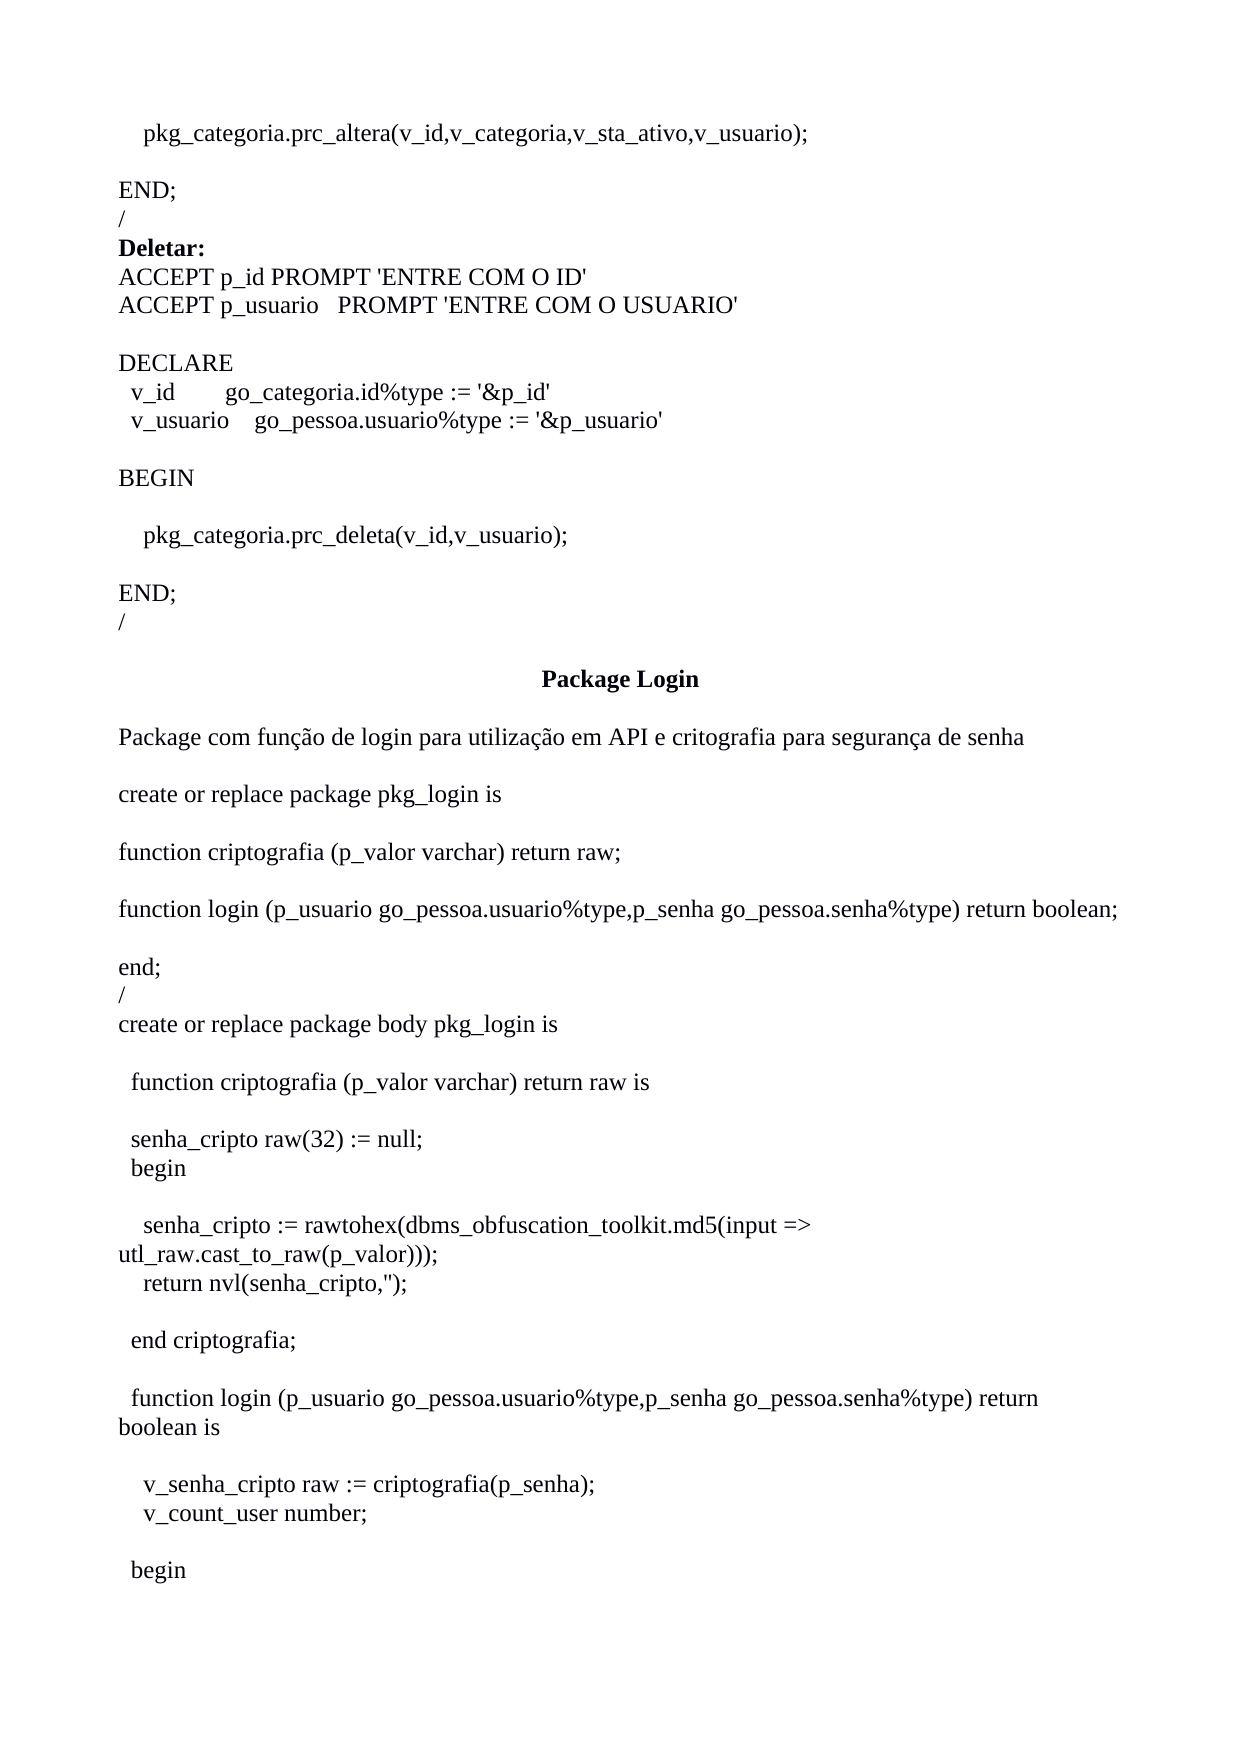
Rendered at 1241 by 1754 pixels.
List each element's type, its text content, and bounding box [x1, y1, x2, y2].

text ACCEPT p_id PROMPT 'ENTRE COM O ID' [118, 262, 1122, 291]
text v_senha_cripto raw := criptografia(p_senha); [118, 1469, 1122, 1498]
text / [118, 981, 1122, 1009]
text v_count_user number; [118, 1498, 1122, 1527]
text DECLARE [118, 348, 1122, 377]
text end; [118, 952, 1122, 981]
text senha_cripto := rawtohex(dbms_obfuscation_toolkit.md5(input => utl_raw.cast_to_raw(p_valor))); [118, 1211, 1122, 1268]
text v_usuario go_pessoa.usuario%type := '&p_usuario' [118, 406, 1122, 434]
text / [118, 204, 1122, 233]
text function criptografia (p_valor varchar) return raw; [118, 837, 1122, 866]
text function login (p_usuario go_pessoa.usuario%type,p_senha go_pessoa.senha%type) return boolean is [118, 1383, 1122, 1441]
text END; [118, 176, 1122, 204]
text pkg_categoria.prc_altera(v_id,v_categoria,v_sta_ativo,v_usuario); [118, 118, 1122, 147]
text BEGIN [118, 463, 1122, 492]
text / [118, 607, 1122, 636]
text return nvl(senha_cripto,''); [118, 1268, 1122, 1297]
text end criptografia; [118, 1326, 1122, 1354]
text v_id go_categoria.id%type := '&p_id' [118, 377, 1122, 406]
text function login (p_usuario go_pessoa.usuario%type,p_senha go_pessoa.senha%type) return boolean; [118, 894, 1122, 923]
text create or replace package body pkg_login is [118, 1009, 1122, 1038]
text function criptografia (p_valor varchar) return raw is [118, 1067, 1122, 1096]
text create or replace package pkg_login is [118, 779, 1122, 808]
text begin [118, 1153, 1122, 1182]
text Package Login [118, 664, 1122, 693]
text END; [118, 578, 1122, 607]
text begin [118, 1556, 1122, 1584]
text ACCEPT p_usuario PROMPT 'ENTRE COM O USUARIO' [118, 291, 1122, 319]
text Deletar: [118, 233, 1122, 262]
text senha_cripto raw(32) := null; [118, 1124, 1122, 1153]
text pkg_categoria.prc_deleta(v_id,v_usuario); [118, 521, 1122, 549]
text Package com função de login para utilização em API e critografia para segurança de senha [118, 722, 1122, 751]
